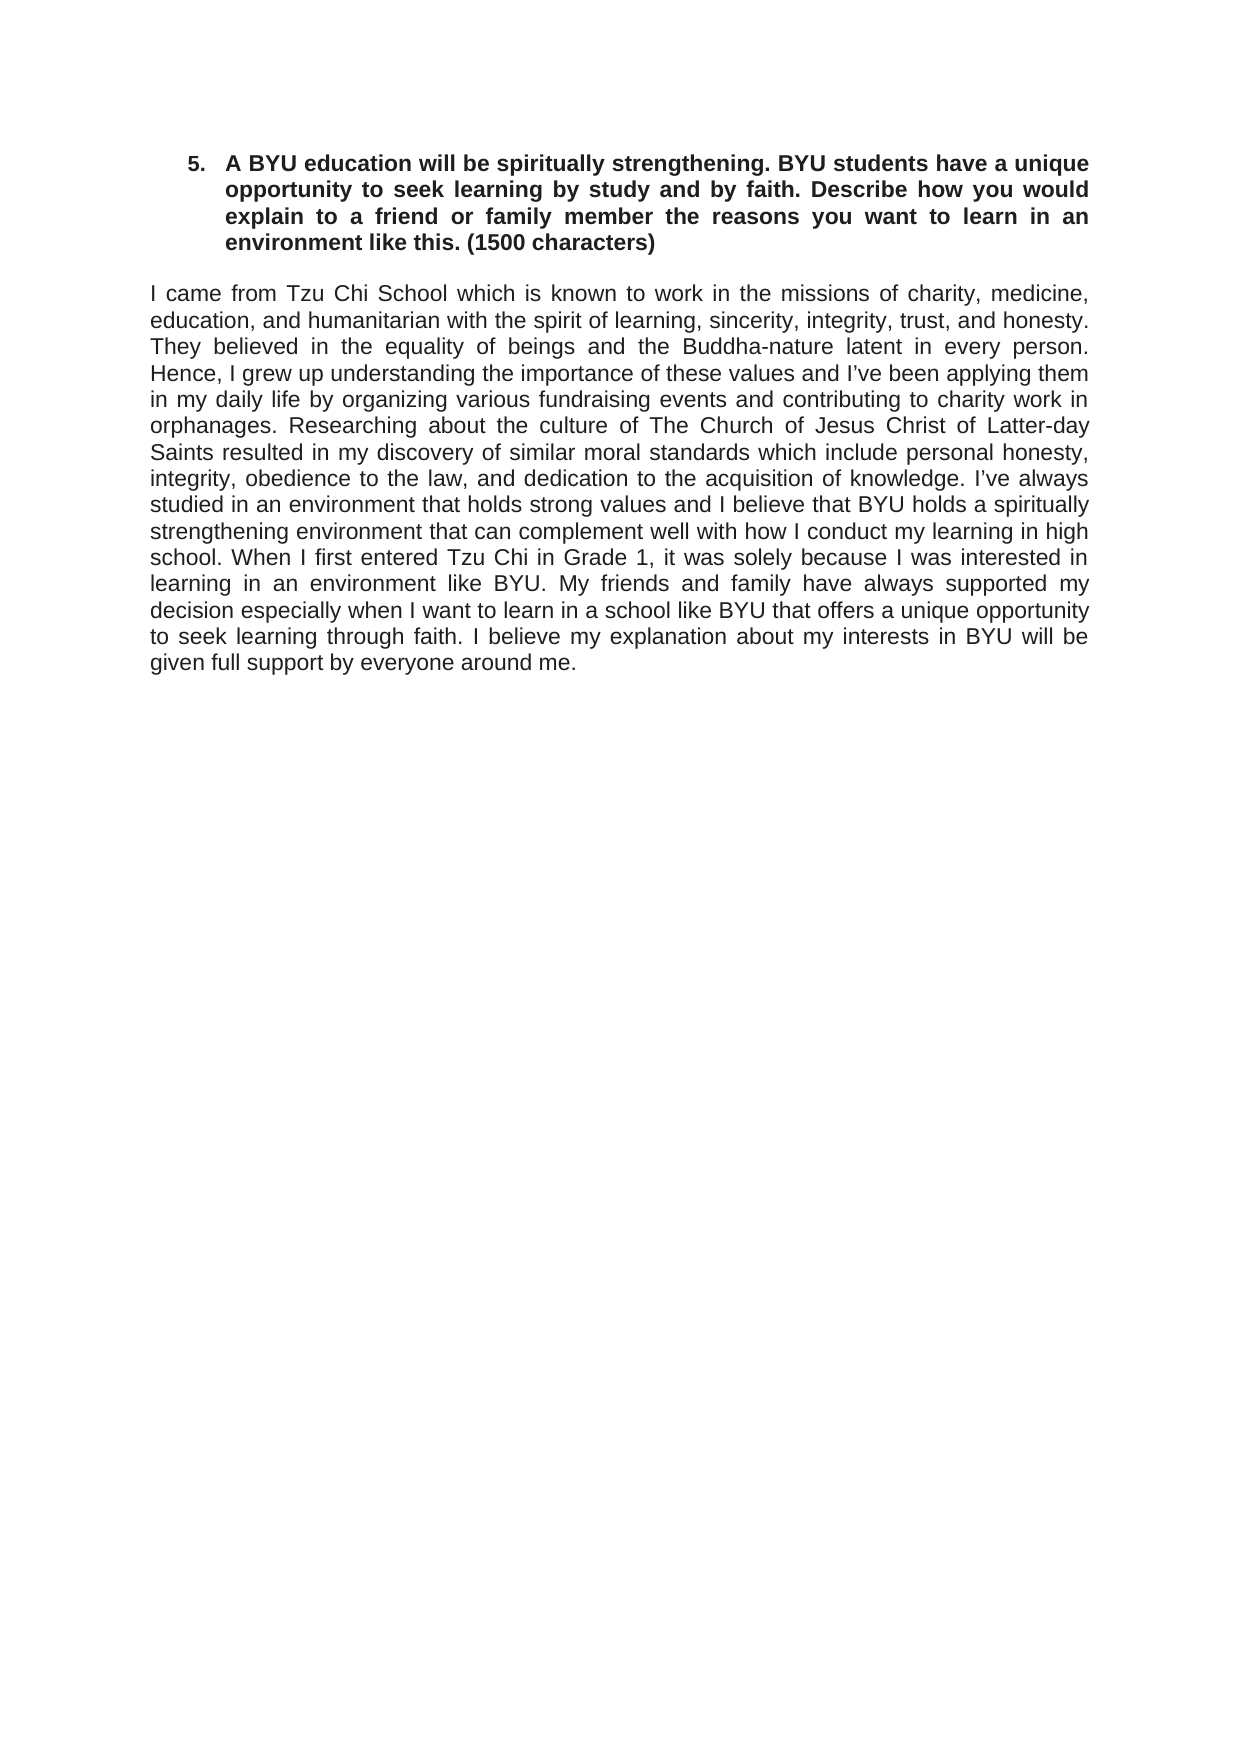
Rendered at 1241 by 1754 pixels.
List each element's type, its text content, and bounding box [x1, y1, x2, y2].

text I came from Tzu Chi School which is known to work in the missions of charity, medicine, education, and humanitarian with the spirit of learning, sincerity, integrity, trust, and honesty. They believed in the equality of beings and the Buddha-nature latent in every person. Hence, I grew up understanding the importance of these values and I’ve been applying them in my daily life by organizing various fundraising events and contributing to charity work in orphanages. Researching about the culture of The Church of Jesus Christ of Latter-day Saints resulted in my discovery of similar moral standards which include personal honesty, integrity, obedience to the law, and dedication to the acquisition of knowledge. I’ve always studied in an environment that holds strong values and I believe that BYU holds a spiritually strengthening environment that can complement well with how I conduct my learning in high school. When I first entered Tzu Chi in Grade 1, it was solely because I was interested in learning in an environment like BYU. My friends and family have always supported my decision especially when I want to learn in a school like BYU that offers a unique opportunity to seek learning through faith. I believe my explanation about my interests in BYU will be given full support by everyone around me. [150, 280, 1090, 676]
list A BYU education will be spiritually strengthening. BYU students have a unique opportunity to seek learning by study and by faith. Describe how you would explain to a friend or family member the reasons you want to learn in an environment like this. (1500 characters) [187, 150, 1090, 255]
